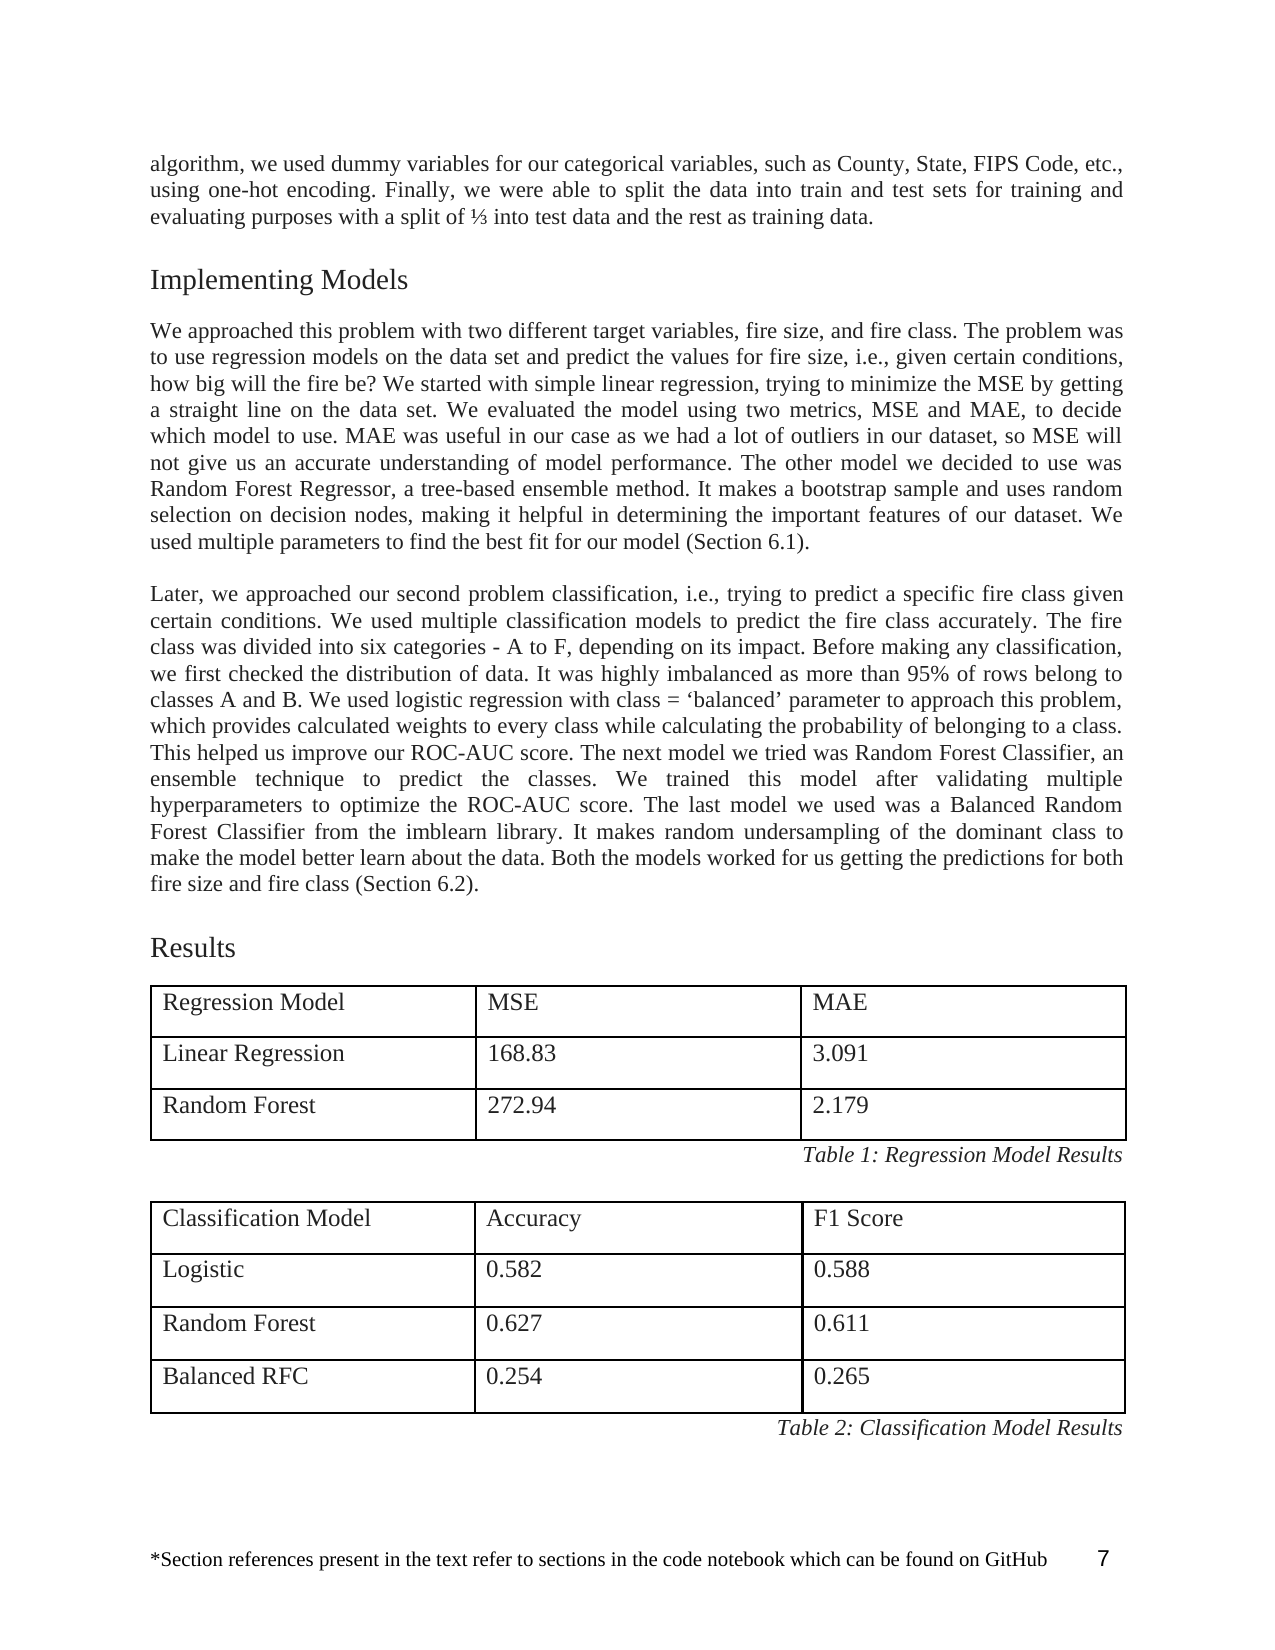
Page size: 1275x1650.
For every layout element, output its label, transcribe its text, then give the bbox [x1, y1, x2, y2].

table_header Classification Model [152, 1203, 474, 1252]
table_header Regression Model [152, 987, 475, 1036]
table_cell 0.611 [804, 1308, 1124, 1359]
subtitle Results [150, 930, 1125, 964]
text Table 2: Classification Model Results [150, 1414, 1125, 1440]
table_cell 0.582 [476, 1255, 801, 1306]
table_cell 2.179 [802, 1090, 1125, 1139]
table_cell Random Forest [152, 1090, 475, 1139]
text We approached this problem with two different target variables, fire size, and fire class. The problem was to use regression models on the data set and predict the values for fire size, i.e., given certain conditions, how big will the fire be? We started with simple linear regression, trying to minimize the MSE by getting a straight line on the data set. We evaluated the model using two metrics, MSE and MAE, to decide which model to use. MAE was useful in our case as we had a lot of outliers in our dataset, so MSE will not give us an accurate understanding of model performance. The other model we decided to use was Random Forest Regressor, a tree-based ensemble method. It makes a bootstrap sample and uses random selection on decision nodes, making it helpful in determining the important features of our dataset. We used multiple parameters to find the best fit for our model (Section 6.1). [150, 317, 1125, 554]
text Table 1: Regression Model Results [150, 1141, 1125, 1168]
table_cell 0.265 [804, 1361, 1124, 1412]
table_cell Random Forest [152, 1308, 474, 1359]
table_header MSE [477, 987, 800, 1036]
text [150, 150, 1125, 229]
text Later, we approached our second problem classification, i.e., trying to predict a specific fire class given certain conditions. We used multiple classification models to predict the fire class accurately. The fire class was divided into six categories - A to F, depending on its impact. Before making any classification, we first checked the distribution of data. It was highly imbalanced as more than 95% of rows belong to classes A and B. We used logistic regression with class = ‘balanced’ parameter to approach this problem, which provides calculated weights to every class while calculating the probability of belonging to a class. This helped us improve our ROC-AUC score. The next model we tried was Random Forest Classifier, an ensemble technique to predict the classes. We trained this model after validating multiple hyperparameters to optimize the ROC-AUC score. The last model we used was a Balanced Random Forest Classifier from the imblearn library. It makes random undersampling of the dominant class to make the model better learn about the data. Both the models worked for us getting the predictions for both fire size and fire class (Section 6.2). [150, 581, 1125, 897]
table_cell 0.254 [476, 1361, 801, 1412]
table_cell 0.588 [804, 1255, 1124, 1306]
subtitle Implementing Models [150, 262, 1125, 296]
table_cell 0.627 [476, 1308, 801, 1359]
table_cell Linear Regression [152, 1038, 475, 1088]
table_header MAE [802, 987, 1125, 1036]
table_cell 3.091 [802, 1038, 1125, 1088]
table_cell 272.94 [477, 1090, 800, 1139]
table_cell Logistic [152, 1255, 474, 1306]
table_header F1 Score [804, 1203, 1124, 1252]
table_header Accuracy [476, 1203, 801, 1252]
table_cell 168.83 [477, 1038, 800, 1088]
table_cell Balanced RFC [152, 1361, 474, 1412]
